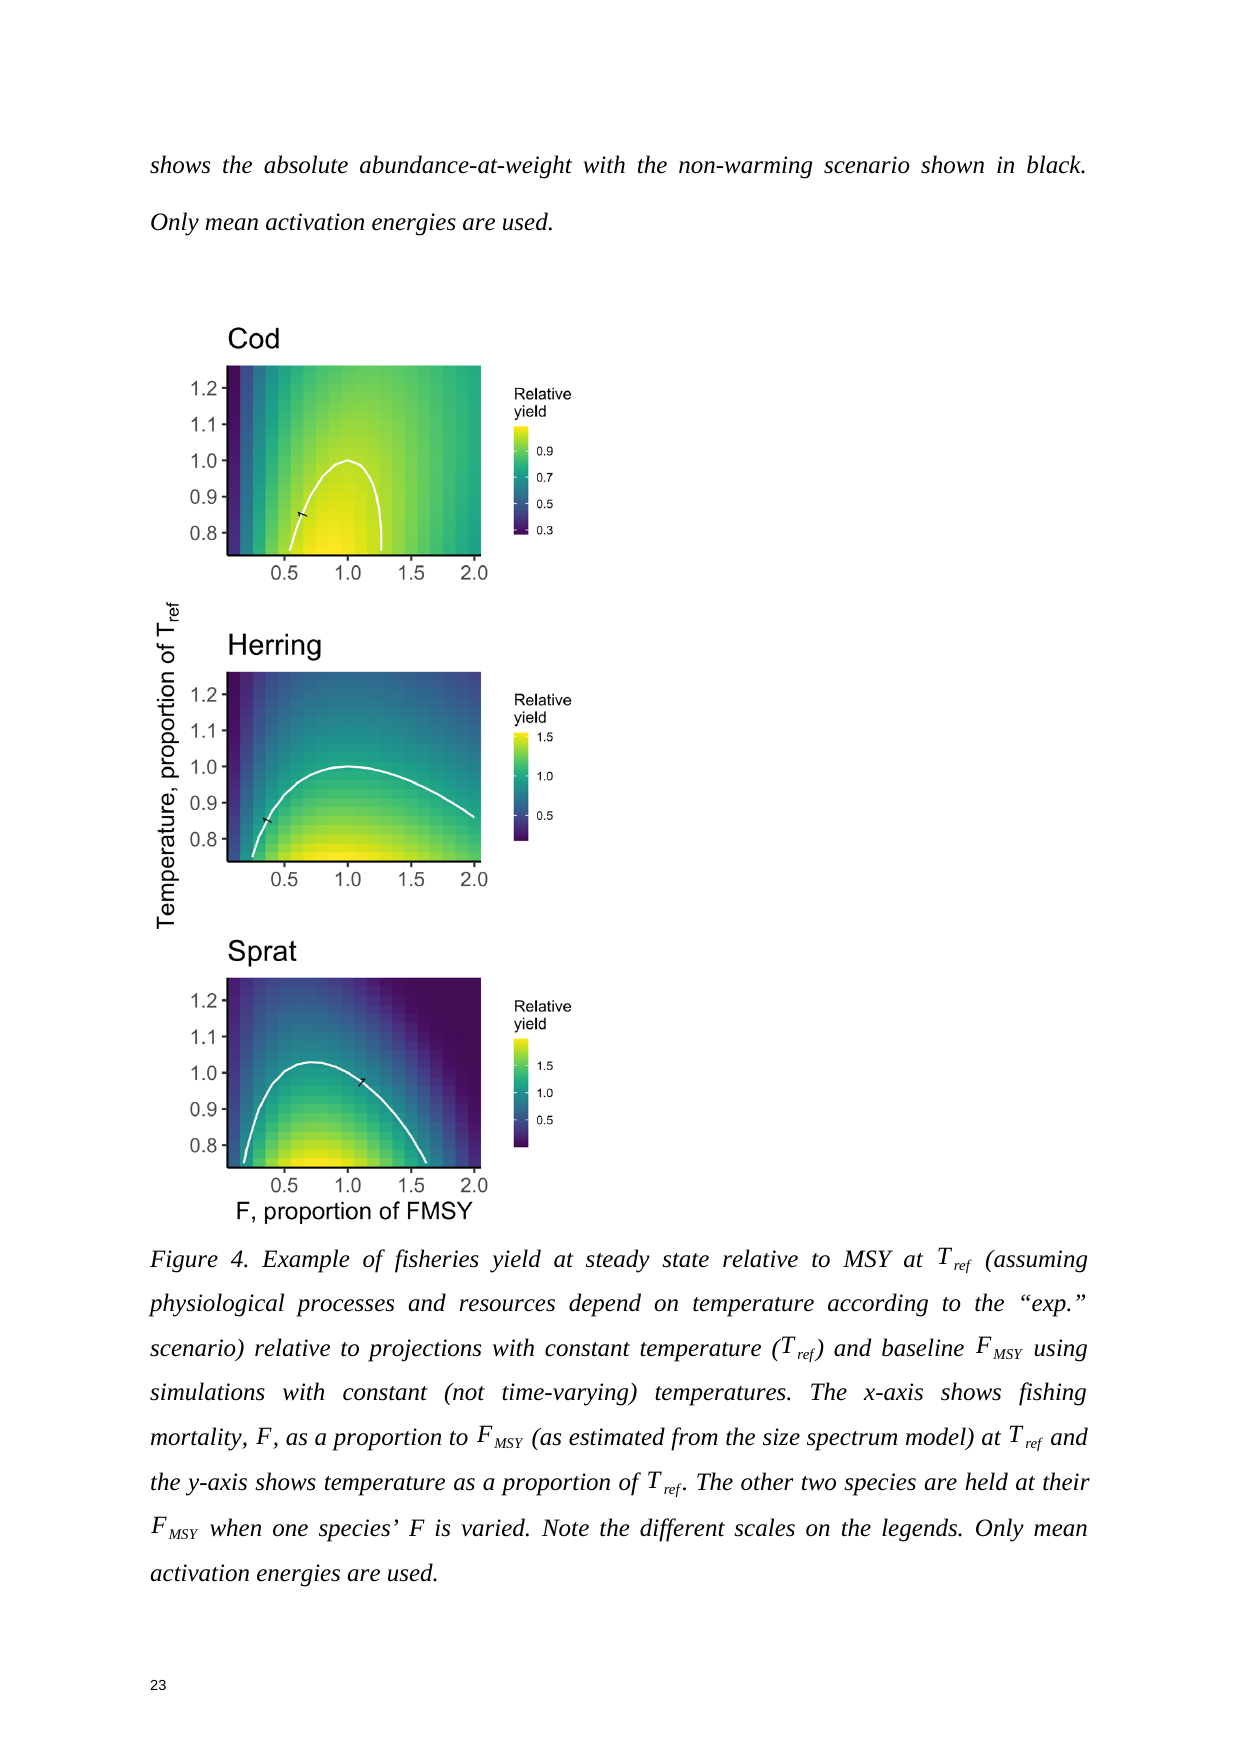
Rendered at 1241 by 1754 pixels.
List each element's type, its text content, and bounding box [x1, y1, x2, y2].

picture [150, 322, 577, 1229]
text Figure 4. Example of fisheries yield at steady state relative to MSY at (assuming physiological processes and resources depend on temperature according to the “exp.” scenario) relative to projections with constant temperature () and baseline using simulations with constant (not time-varying) temperatures. The x-axis shows fishing mortality, , as a proportion to (as estimated from the size spectrum model) at and the y-axis shows temperature as a proportion of . The other two species are held at their when one species’ F is varied. Note the different scales on the legends. Only mean activation energies are used. [150, 1243, 1090, 1586]
